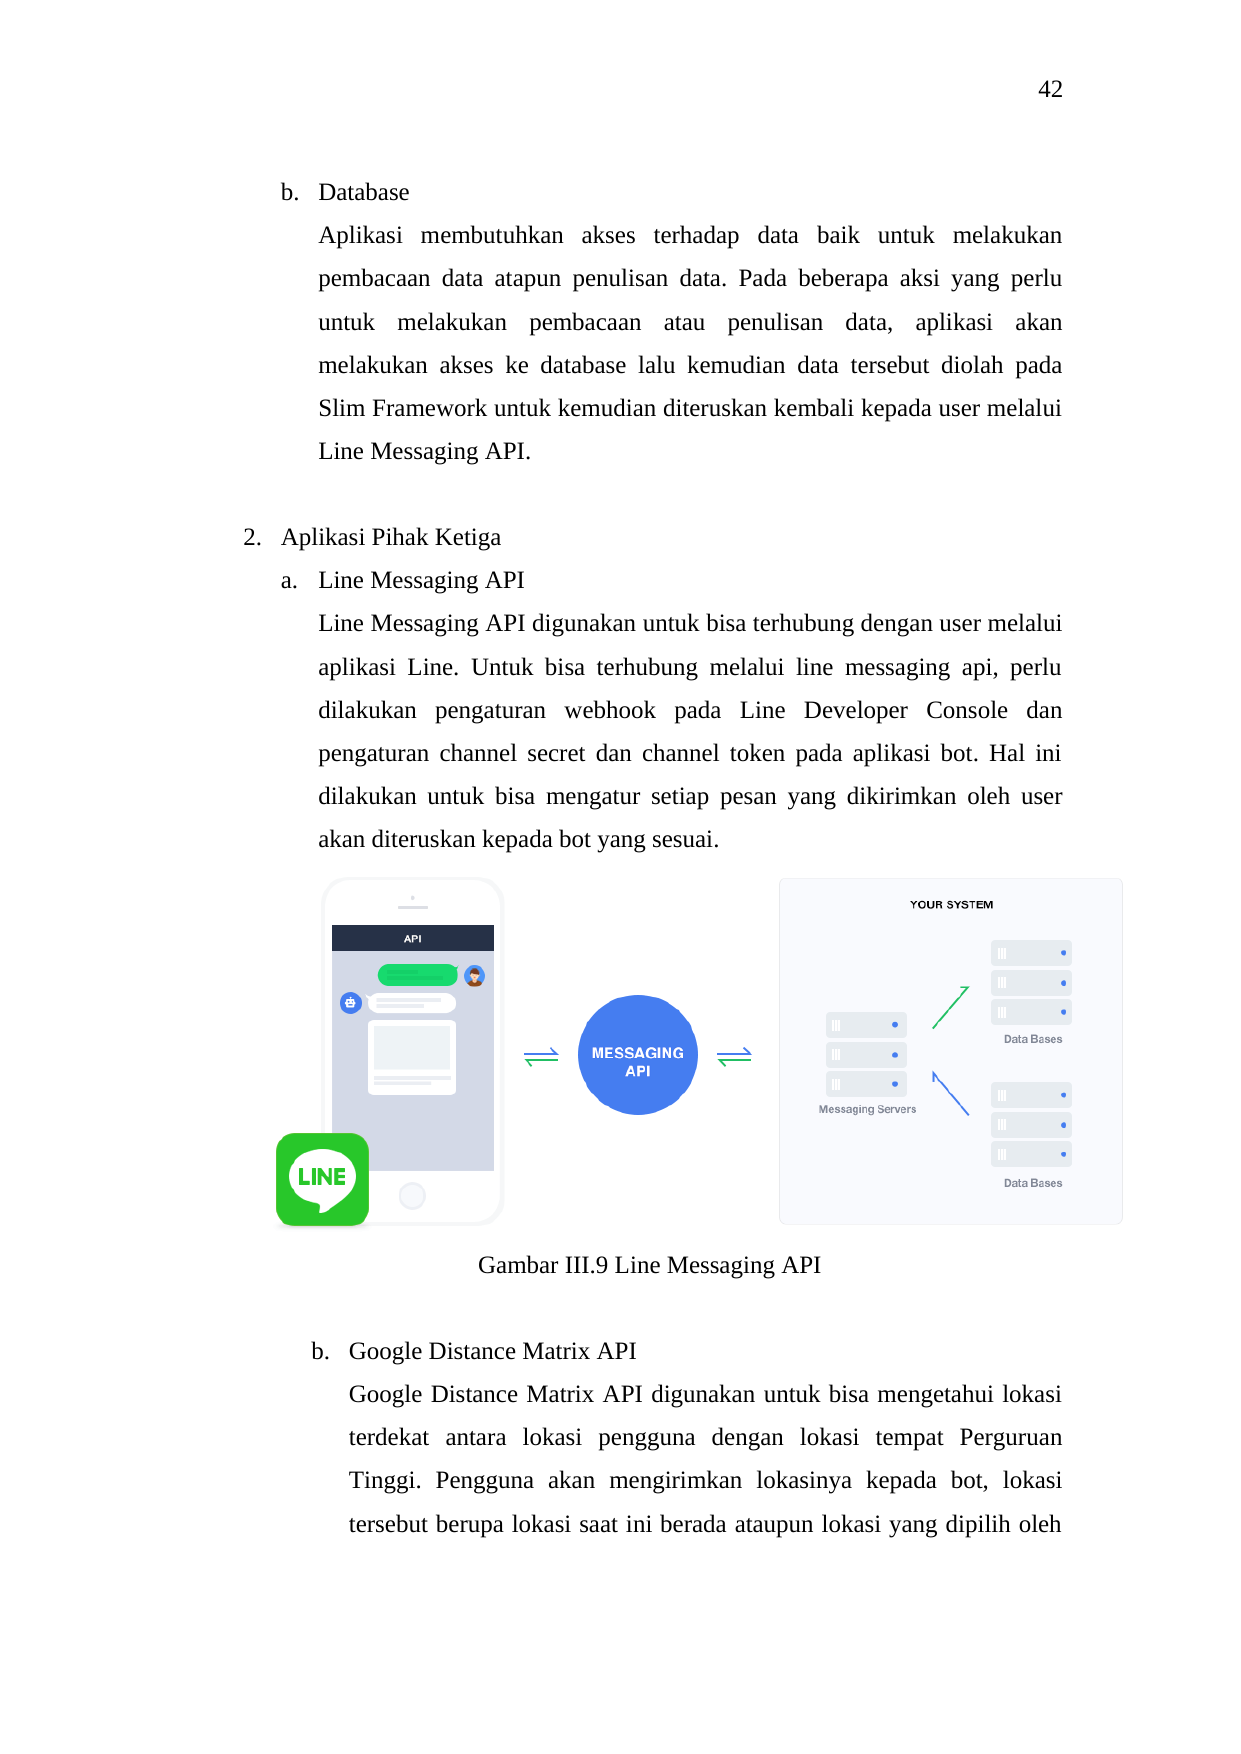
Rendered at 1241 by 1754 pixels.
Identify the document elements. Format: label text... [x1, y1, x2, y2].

list Database [281, 177, 1063, 206]
list Line Messaging API [281, 565, 1063, 594]
list Google Distance Matrix API [311, 1336, 1063, 1365]
picture [236, 867, 1124, 1236]
list Line Messaging API digunakan untuk bisa terhubung dengan user melalui aplikasi Line. Untuk bisa terhubung melalui line messaging api, perlu dilakukan pengaturan webhook pada Line Developer Console dan pengaturan channel secret dan channel token pada aplikasi bot. Hal ini dilakukan untuk bisa mengatur setiap pesan yang dikirimkan oleh user akan diteruskan kepada bot yang sesuai. [318, 608, 1063, 853]
list Aplikasi Pihak Ketiga [243, 522, 1063, 551]
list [349, 1379, 1063, 1537]
list Aplikasi membutuhkan akses terhadap data baik untuk melakukan pembacaan data atapun penulisan data. Pada beberapa aksi yang perlu untuk melakukan pembacaan atau penulisan data, aplikasi akan melakukan akses ke database lalu kemudian data tersebut diolah pada Slim Framework untuk kemudian diteruskan kembali kepada user melalui Line Messaging API. [318, 220, 1063, 465]
list Gambar III.9 Line Messaging API [236, 1250, 1063, 1279]
